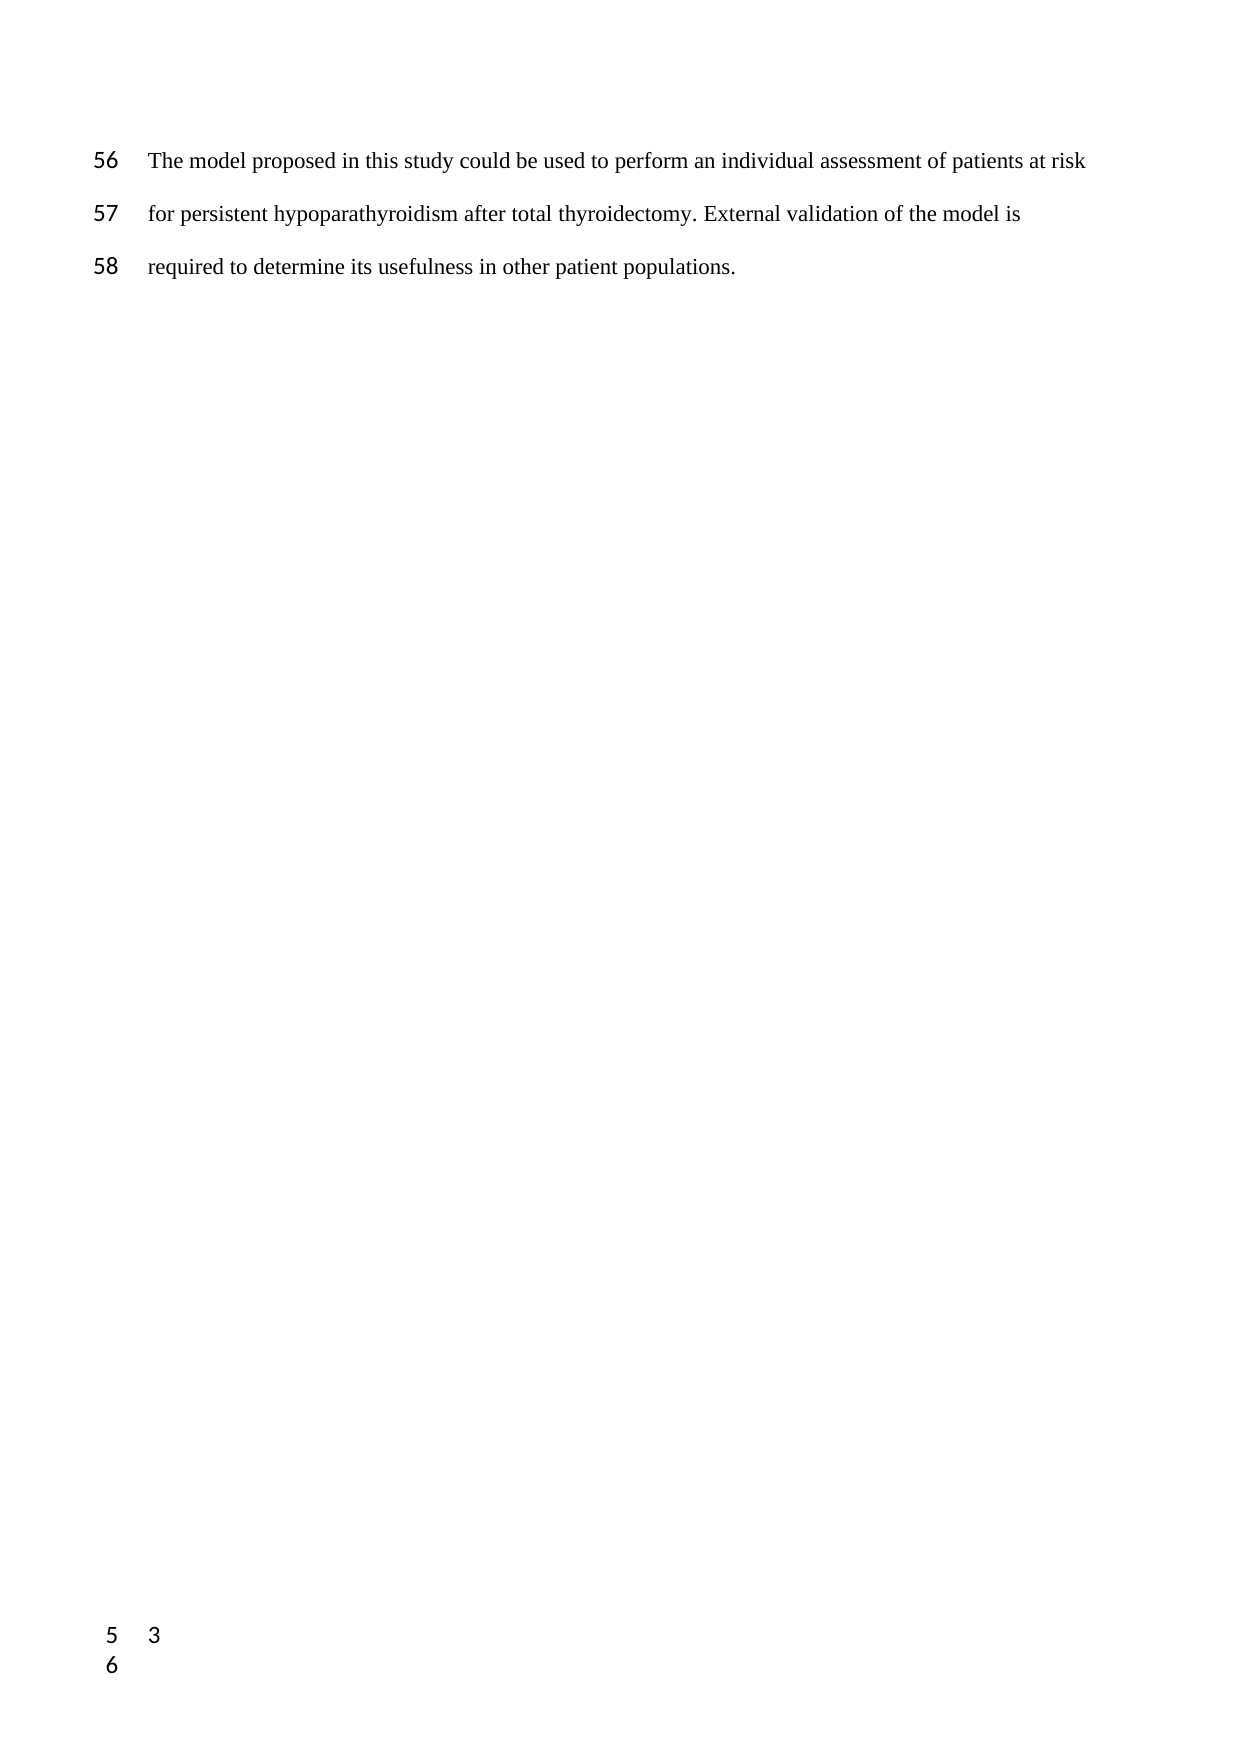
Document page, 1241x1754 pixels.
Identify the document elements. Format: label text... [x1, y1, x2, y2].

text The model proposed in this study could be used to perform an individual assessment of patients at risk for persistent hypoparathyroidism after total thyroidectomy. External validation of the model is required to determine its usefulness in other patient populations. [148, 148, 1093, 279]
